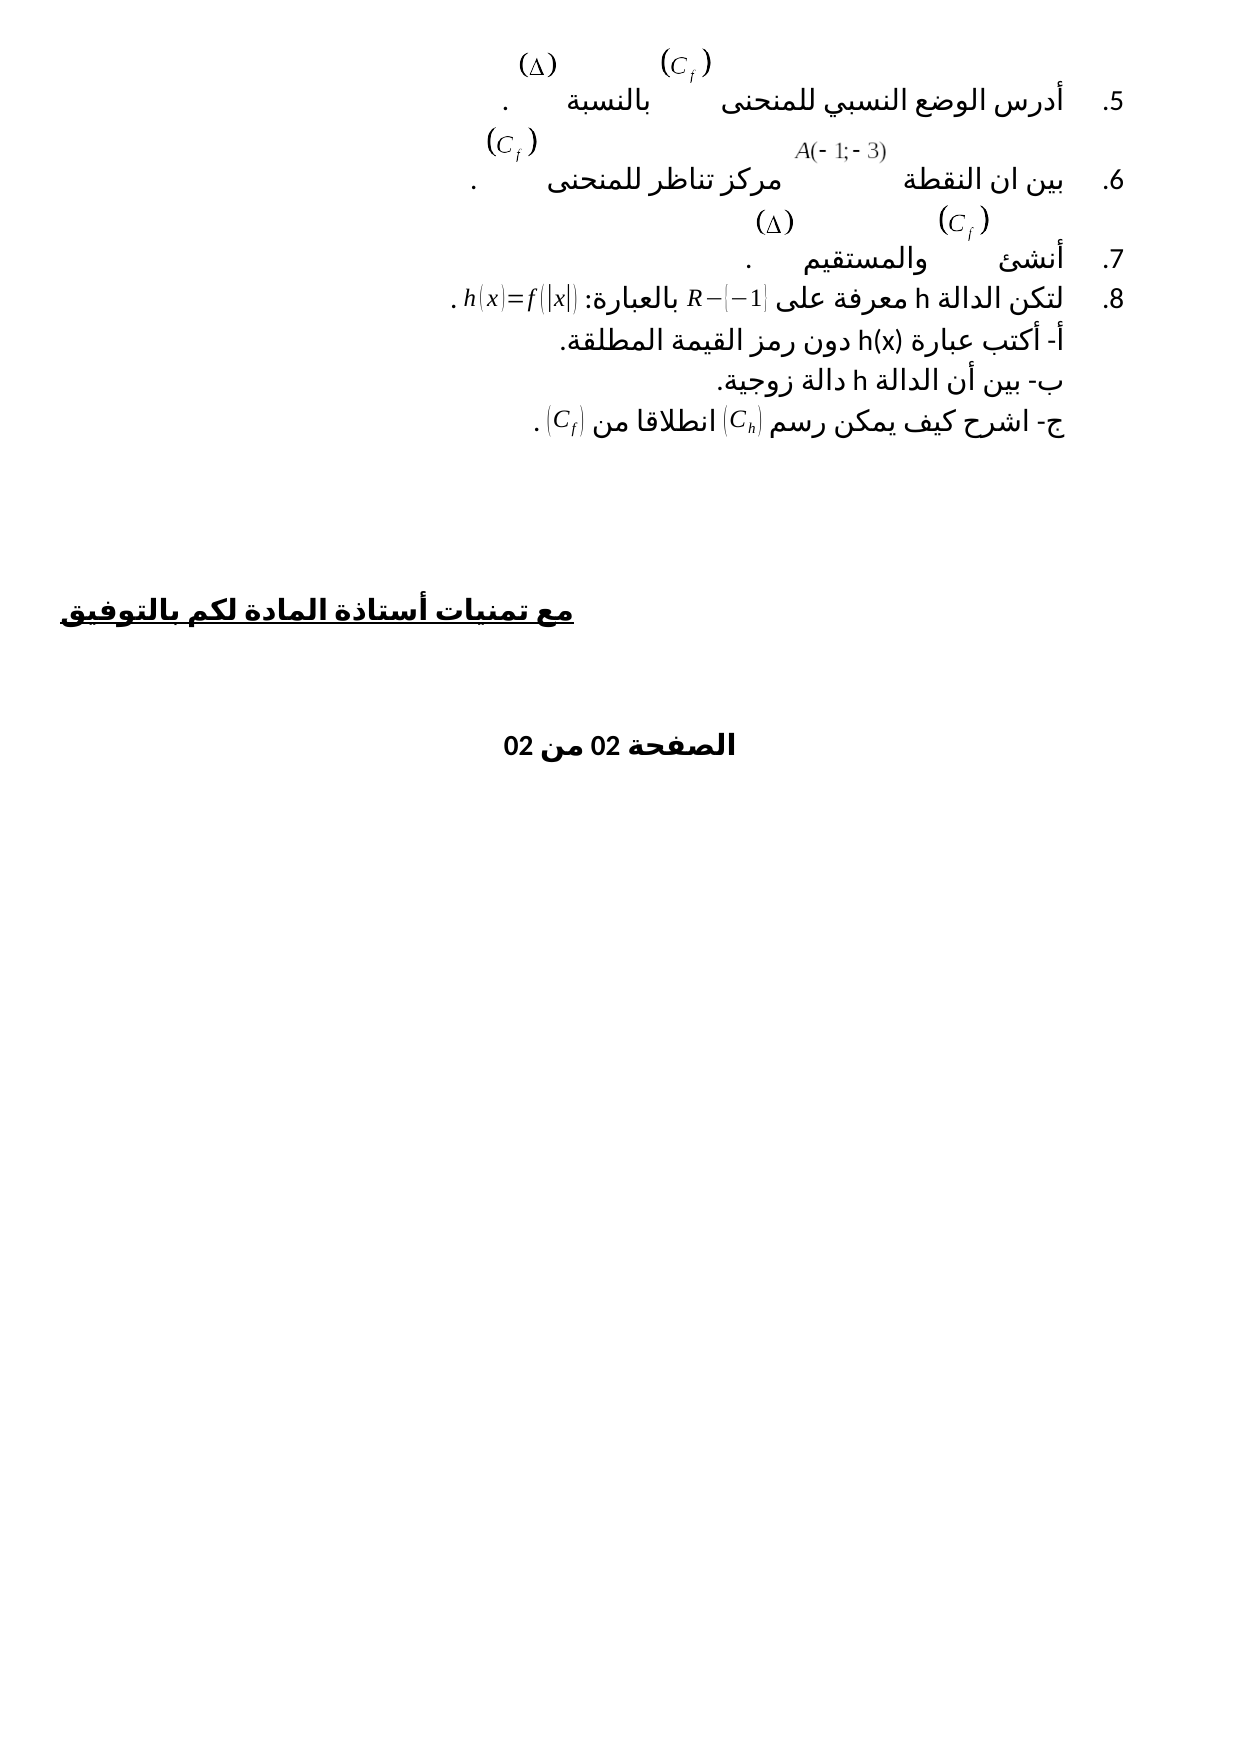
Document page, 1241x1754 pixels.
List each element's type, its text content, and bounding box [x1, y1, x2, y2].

list بين ان النقطة مركز تناظر للمنحنى . [75, 123, 1102, 197]
text مع تمنيات أستاذة المادة لكم بالتوفيق [60, 592, 1165, 628]
list أدرس الوضع النسبي للمنحنى بالنسبة . [75, 44, 1102, 118]
list لتكن الدالة h معرفة على بالعبارة: . أ- أكتب عبارة h(x) دون رمز القيمة المطلقة. ب- بين أن الدالة h دالة زوجية. ج- اشرح كيف يمكن رسم انطلاقا من . [75, 281, 1102, 439]
text الصفحة 02 من 02 [75, 727, 1165, 762]
list أنشئ والمستقيم . [75, 202, 1102, 275]
